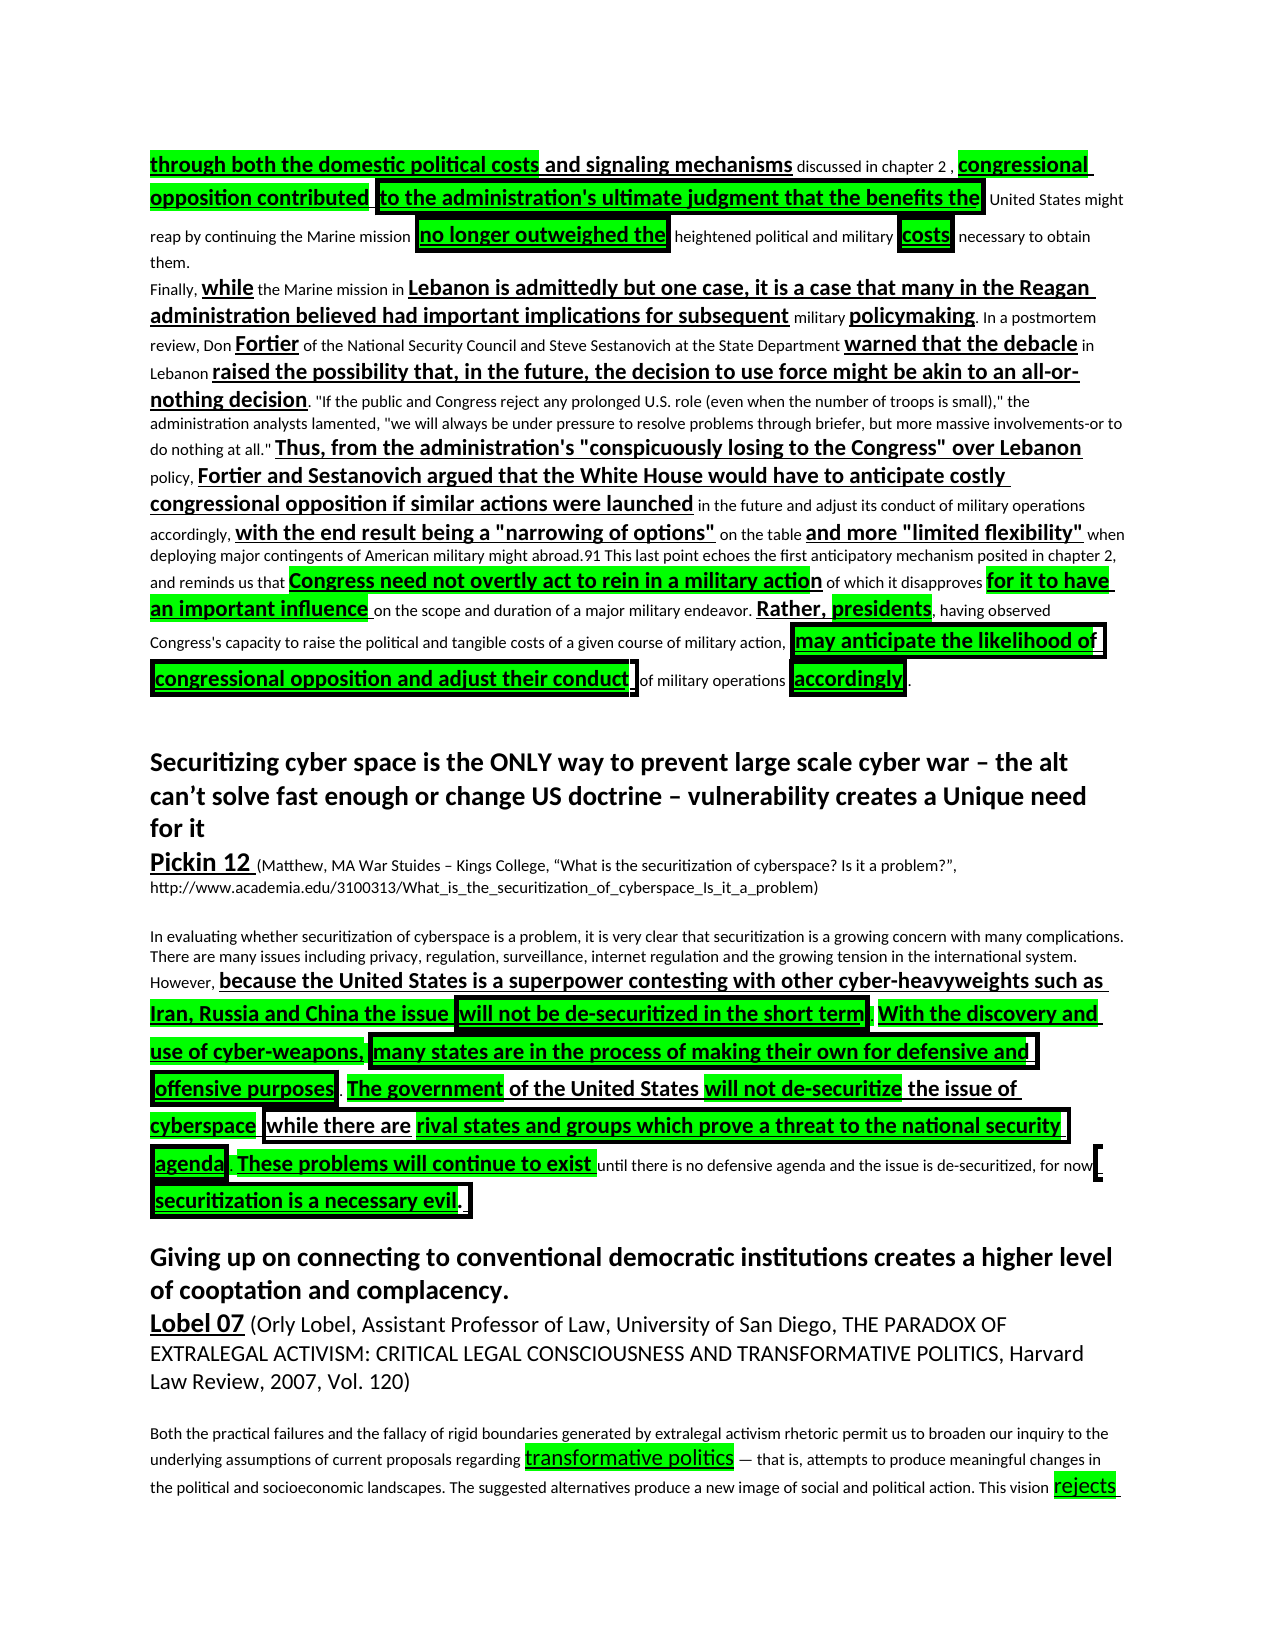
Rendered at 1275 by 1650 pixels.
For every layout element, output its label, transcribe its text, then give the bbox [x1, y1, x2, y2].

text Pickin 12 (Matthew, MA War Stuides – Kings College, “What is the securitization of cyberspace? Is it a problem?”, http://www.academia.edu/3100313/What_is_the_securitization_of_cyberspace_Is_it_a_problem) [150, 845, 1125, 898]
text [150, 150, 1125, 273]
subtitle Securitizing cyber space is the ONLY way to prevent large scale cyber war – the alt can’t solve fast enough or change US doctrine – vulnerability creates a Unique need for it [150, 746, 1125, 845]
text Finally, while the Marine mission in Lebanon is admittedly but one case, it is a case that many in the Reagan administration believed had important implications for subsequent military policymaking. In a postmortem review, Don Fortier of the National Security Council and Steve Sestanovich at the State Department warned that the debacle in Lebanon raised the possibility that, in the future, the decision to use force might be akin to an all-or-nothing decision. "If the public and Congress reject any prolonged U.S. role (even when the number of troops is small)," the administration analysts lamented, "we will always be under pressure to resolve problems through briefer, but more massive involvements-or to do nothing at all." Thus, from the administration's "conspicuously losing to the Congress" over Lebanon policy, Fortier and Sestanovich argued that the White House would have to anticipate costly congressional opposition if similar actions were launched in the future and adjust its conduct of military operations accordingly, with the end result being a "narrowing of options" on the table and more "limited flexibility" when deploying major contingents of American military might abroad.91 This last point echoes the first anticipatory mechanism posited in chapter 2, and reminds us that Congress need not overtly act to rein in a military action of which it disapproves for it to have an important influence on the scope and duration of a major military endeavor. Rather, presidents, having observed Congress's capacity to raise the political and tangible costs of a given course of military action, may anticipate the likelihood of congressional opposition and adjust their conduct of military operations accordingly. [150, 273, 1125, 697]
text In evaluating whether securitization of cyberspace is a problem, it is very clear that securitization is a growing concern with many complications. There are many issues including privacy, regulation, surveillance, internet regulation and the growing tension in the international system. However, because the United States is a superpower contesting with other cyber-heavyweights such as Iran, Russia and China the issue will not be de-securitized in the short term. With the discovery and use of cyber-weapons, many states are in the process of making their own for defensive and offensive purposes. The government of the United States will not de-securitize the issue of cyberspace while there are rival states and groups which prove a threat to the national security agenda. These problems will continue to exist until there is no defensive agenda and the issue is de-securitized, for now securitization is a necessary evil. [150, 926, 1125, 1219]
subtitle Giving up on connecting to conventional democratic institutions creates a higher level of cooptation and complacency. [150, 1240, 1125, 1306]
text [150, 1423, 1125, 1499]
text Lobel 07 (Orly Lobel, Assistant Professor of Law, University of San Diego, THE PARADOX OF EXTRALEGAL ACTIVISM: CRITICAL LEGAL CONSCIOUSNESS AND TRANSFORMATIVE POLITICS, Harvard Law Review, 2007, Vol. 120) [150, 1306, 1125, 1395]
